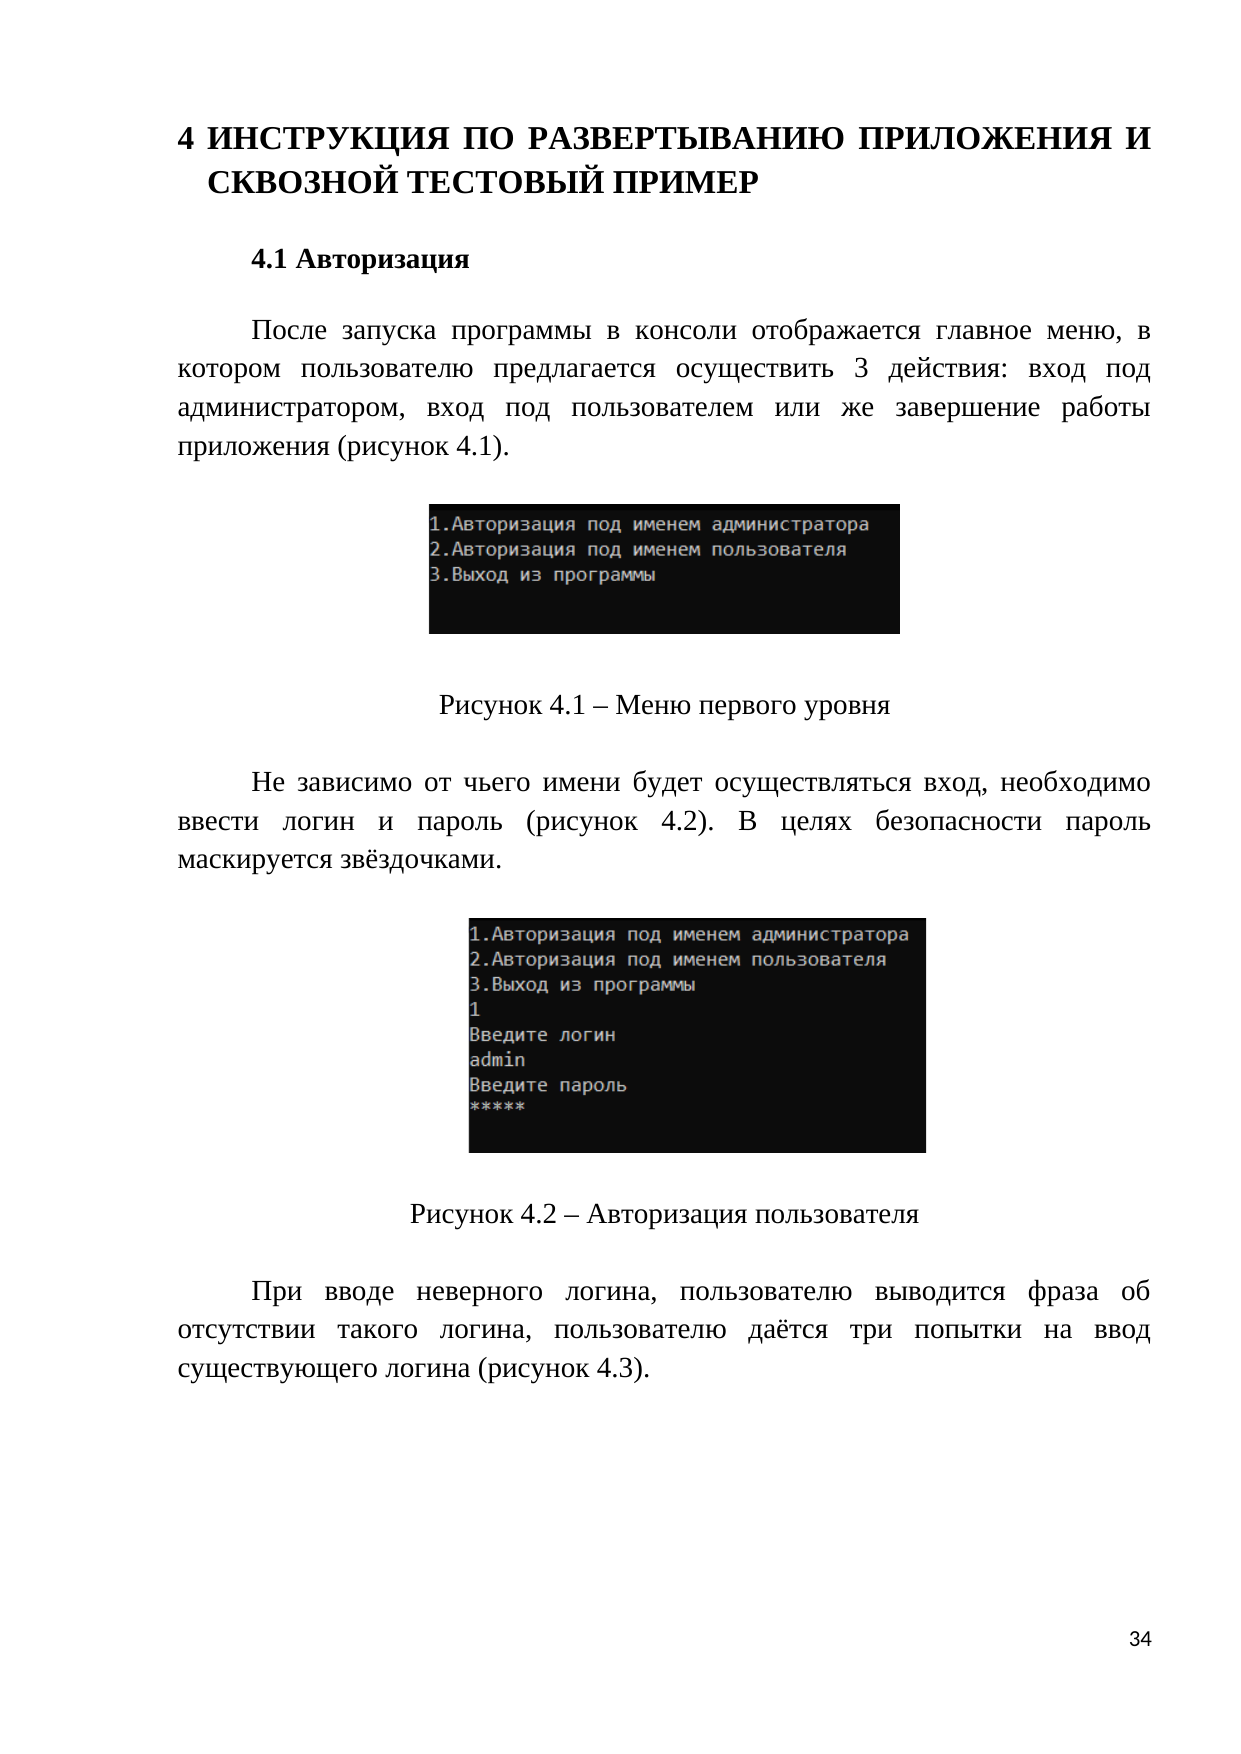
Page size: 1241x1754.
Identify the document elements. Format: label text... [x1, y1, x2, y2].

picture [468, 918, 927, 1153]
text При вводе неверного логина, пользователю выводится фраза об отсутствии такого логина, пользователю даётся три попытки на ввод существующего логина (рисунок 4.3). [177, 1273, 1152, 1383]
text Рисунок 4.2 – Авторизация пользователя [177, 1196, 1152, 1229]
text После запуска программы в консоли отображается главное меню, в котором пользователю предлагается осуществить 3 действия: вход под администратором, вход под пользователем или же завершение работы приложения (рисунок 4.1). [177, 312, 1152, 461]
picture [428, 504, 900, 634]
text Не зависимо от чьего имени будет осуществляться вход, необходимо ввести логин и пароль (рисунок 4.2). В целях безопасности пароль маскируется звёздочками. [177, 764, 1152, 875]
subtitle Авторизация [251, 241, 1152, 275]
text Рисунок 4.1 – Меню первого уровня [177, 687, 1152, 721]
subtitle ИНСТРУКЦИЯ ПО РАЗВЕРТЫВАНИЮ ПРИЛОЖЕНИЯ И СКВОЗНОЙ ТЕСТОВЫЙ ПРИМЕР [177, 118, 1152, 201]
